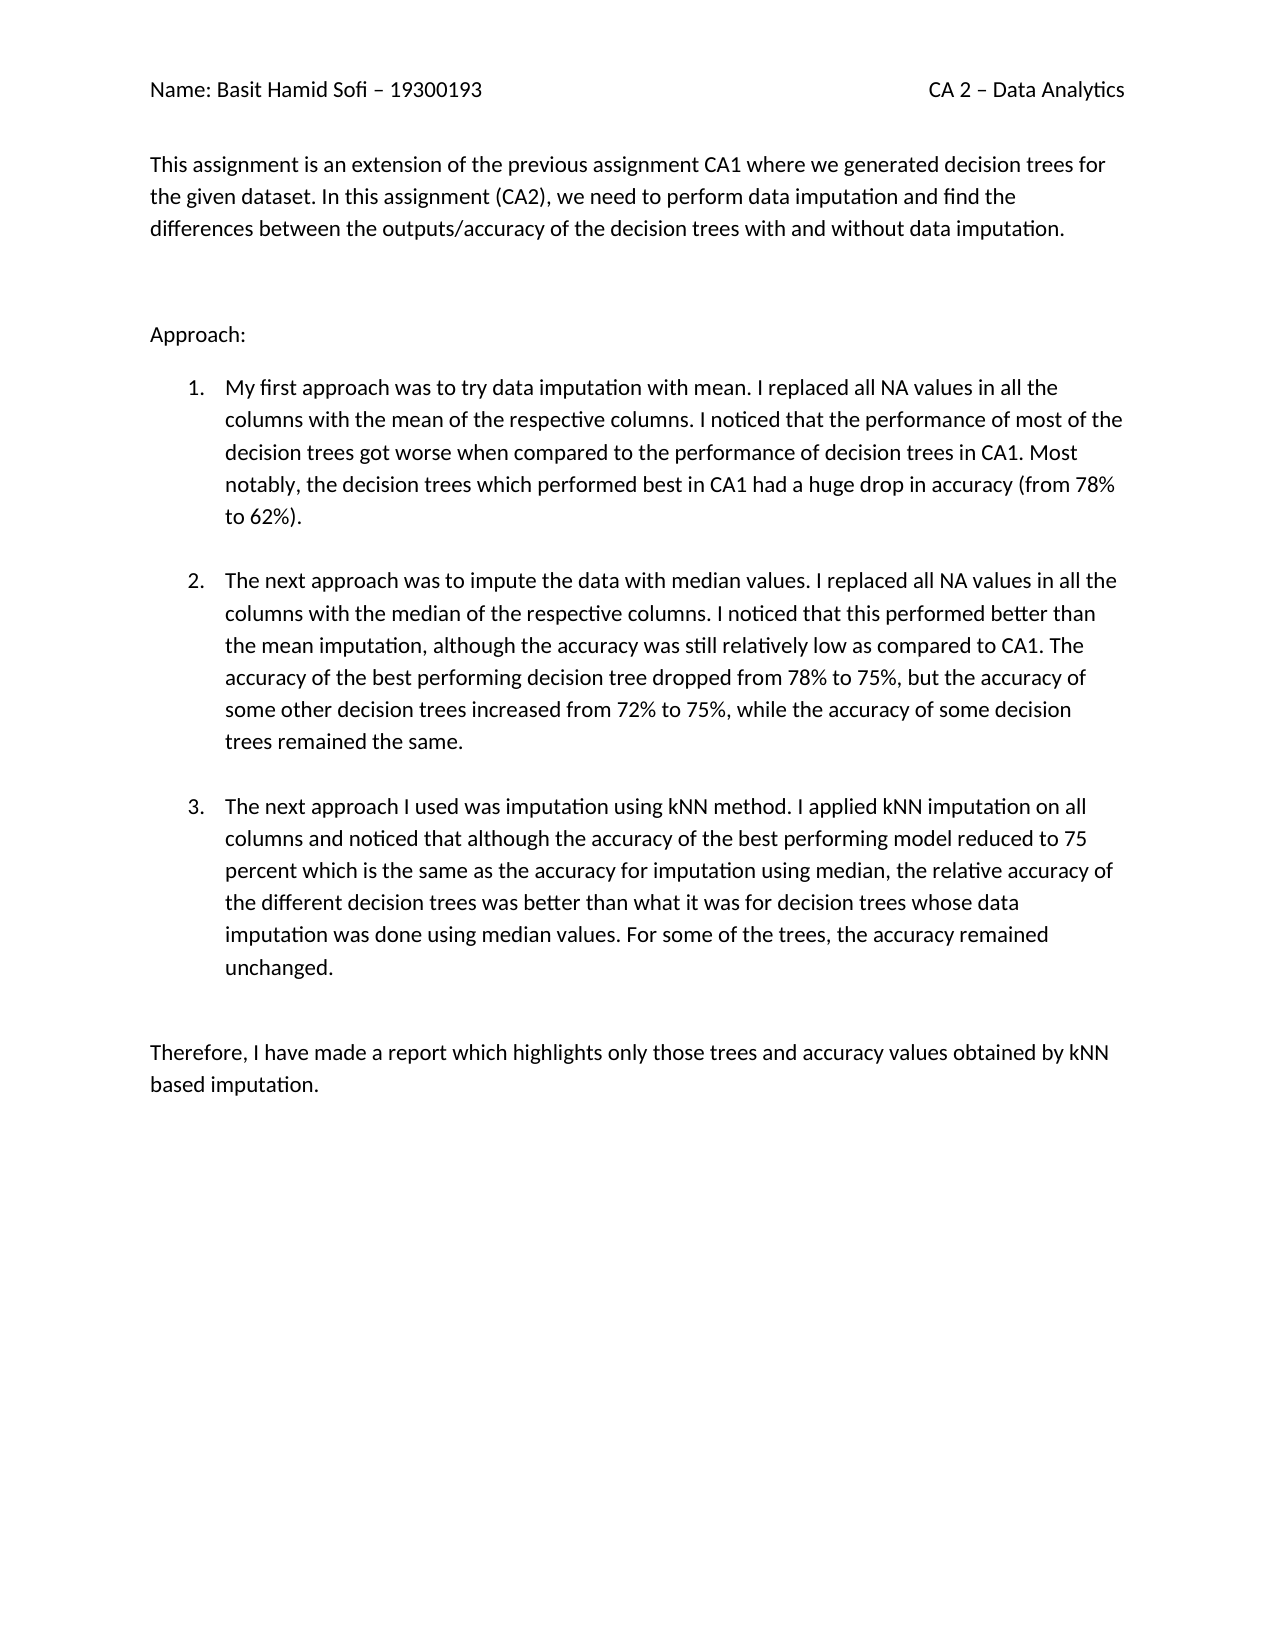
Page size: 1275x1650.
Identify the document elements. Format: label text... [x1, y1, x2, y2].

text Therefore, I have made a report which highlights only those trees and accuracy values obtained by kNN based imputation. [150, 1038, 1125, 1098]
list The next approach I used was imputation using kNN method. I applied kNN imputation on all columns and noticed that although the accuracy of the best performing model reduced to 75 percent which is the same as the accuracy for imputation using median, the relative accuracy of the different decision trees was better than what it was for decision trees whose data imputation was done using median values. For some of the trees, the accuracy remained unchanged. [187, 792, 1125, 981]
list The next approach was to impute the data with median values. I replaced all NA values in all the columns with the median of the respective columns. I noticed that this performed better than the mean imputation, although the accuracy was still relatively low as compared to CA1. The accuracy of the best performing decision tree dropped from 78% to 75%, but the accuracy of some other decision trees increased from 72% to 75%, while the accuracy of some decision trees remained the same. [187, 567, 1125, 756]
list My first approach was to try data imputation with mean. I replaced all NA values in all the columns with the mean of the respective columns. I noticed that the performance of most of the decision trees got worse when compared to the performance of decision trees in CA1. Most notably, the decision trees which performed best in CA1 had a huge drop in accuracy (from 78% to 62%). [187, 373, 1125, 530]
text This assignment is an extension of the previous assignment CA1 where we generated decision trees for the given dataset. In this assignment (CA2), we need to perform data imputation and find the differences between the outputs/accuracy of the decision trees with and without data imputation. [150, 150, 1125, 242]
text Approach: [150, 320, 1125, 348]
